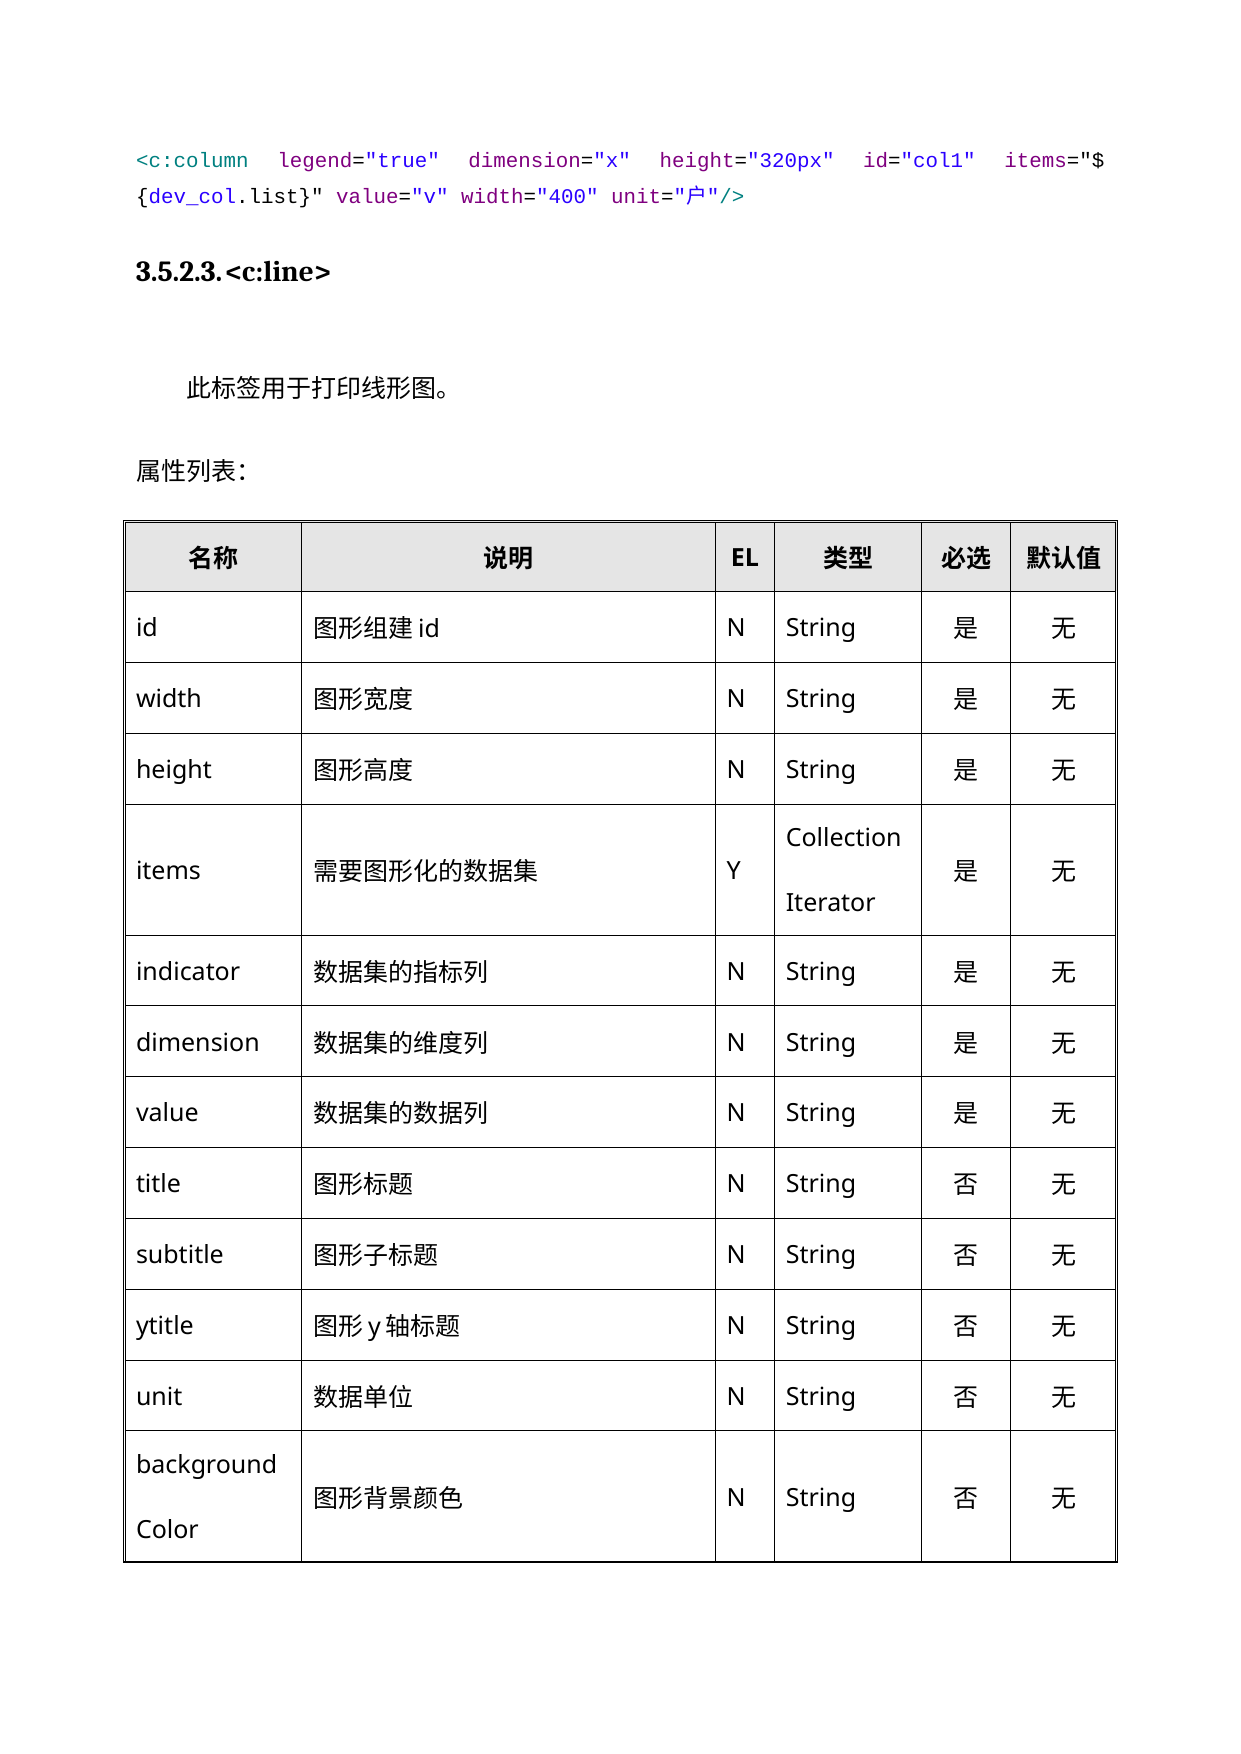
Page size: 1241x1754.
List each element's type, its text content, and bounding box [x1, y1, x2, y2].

table_cell 无 [1011, 1006, 1115, 1076]
table_cell N [716, 1077, 774, 1147]
table_header EL [716, 523, 774, 591]
table_cell N [716, 1361, 774, 1430]
table_cell 无 [1011, 734, 1115, 803]
table_cell 无 [1011, 1219, 1115, 1289]
table_cell 图形背景颜色 [302, 1431, 715, 1561]
table_cell N [716, 1431, 774, 1561]
table_cell N [716, 592, 774, 662]
table_cell String [775, 592, 921, 662]
table_header 默认值 [1011, 523, 1115, 591]
table_cell String [775, 734, 921, 803]
text 此标签用于打印线形图。 [136, 354, 1104, 419]
table_cell 图形高度 [302, 734, 715, 803]
table_cell 无 [1011, 805, 1115, 934]
table_cell 否 [922, 1361, 1010, 1430]
table_cell N [716, 1219, 774, 1289]
table_cell height [126, 734, 301, 803]
table_header 名称 [126, 523, 301, 591]
table_cell backgroundColor [126, 1431, 301, 1561]
table_cell N [716, 734, 774, 803]
table_cell subtitle [126, 1219, 301, 1289]
table_header 必选 [922, 523, 1010, 591]
table_cell 数据单位 [302, 1361, 715, 1430]
table_header 说明 [302, 523, 715, 591]
table_cell 无 [1011, 592, 1115, 662]
table_cell id [126, 592, 301, 662]
table_cell 图形宽度 [302, 663, 715, 733]
table_cell 否 [922, 1431, 1010, 1561]
table_cell String [775, 1006, 921, 1076]
table_cell 是 [922, 1006, 1010, 1076]
table_cell 图形子标题 [302, 1219, 715, 1289]
table_cell value [126, 1077, 301, 1147]
table_cell 无 [1011, 1148, 1115, 1218]
table_cell 图形组建id [302, 592, 715, 662]
table_cell 是 [922, 1077, 1010, 1147]
table_cell 需要图形化的数据集 [302, 805, 715, 934]
table_header 类型 [775, 523, 921, 591]
text <c:column legend="true" dimension="x" height="320px" id="col1" items="${dev_col.list}" value="v" width="400" unit="户"/> [136, 146, 1104, 211]
table_cell String [775, 936, 921, 1005]
table_cell width [126, 663, 301, 733]
table_cell dimension [126, 1006, 301, 1076]
table_cell 是 [922, 805, 1010, 934]
text 属性列表： [136, 437, 1104, 502]
table_cell 是 [922, 936, 1010, 1005]
table_cell 数据集的维度列 [302, 1006, 715, 1076]
table_cell N [716, 1290, 774, 1359]
table_cell 是 [922, 592, 1010, 662]
table_cell String [775, 1290, 921, 1359]
table_cell 无 [1011, 1431, 1115, 1561]
table_cell 否 [922, 1219, 1010, 1289]
table_cell Collection Iterator [775, 805, 921, 934]
table_cell N [716, 663, 774, 733]
table_cell String [775, 1219, 921, 1289]
table_cell 数据集的数据列 [302, 1077, 715, 1147]
table_cell String [775, 663, 921, 733]
table_cell ytitle [126, 1290, 301, 1359]
table_cell Y [716, 805, 774, 934]
table_cell 图形标题 [302, 1148, 715, 1218]
table_cell 无 [1011, 1361, 1115, 1430]
table_cell N [716, 1006, 774, 1076]
table_cell 无 [1011, 1290, 1115, 1359]
table_cell String [775, 1361, 921, 1430]
table_cell N [716, 936, 774, 1005]
table_cell String [775, 1077, 921, 1147]
table_cell 是 [922, 663, 1010, 733]
table_cell title [126, 1148, 301, 1218]
table_cell indicator [126, 936, 301, 1005]
table_cell items [126, 805, 301, 934]
table_cell 数据集的指标列 [302, 936, 715, 1005]
subtitle <c:line> [136, 240, 1104, 305]
table_cell 是 [922, 734, 1010, 803]
table_cell 否 [922, 1148, 1010, 1218]
table_cell 无 [1011, 1077, 1115, 1147]
table_cell unit [126, 1361, 301, 1430]
table_cell 无 [1011, 663, 1115, 733]
table_cell 图形y轴标题 [302, 1290, 715, 1359]
table_cell N [716, 1148, 774, 1218]
table_cell 无 [1011, 936, 1115, 1005]
table_cell 否 [922, 1290, 1010, 1359]
table_cell String [775, 1148, 921, 1218]
table_cell String [775, 1431, 921, 1561]
